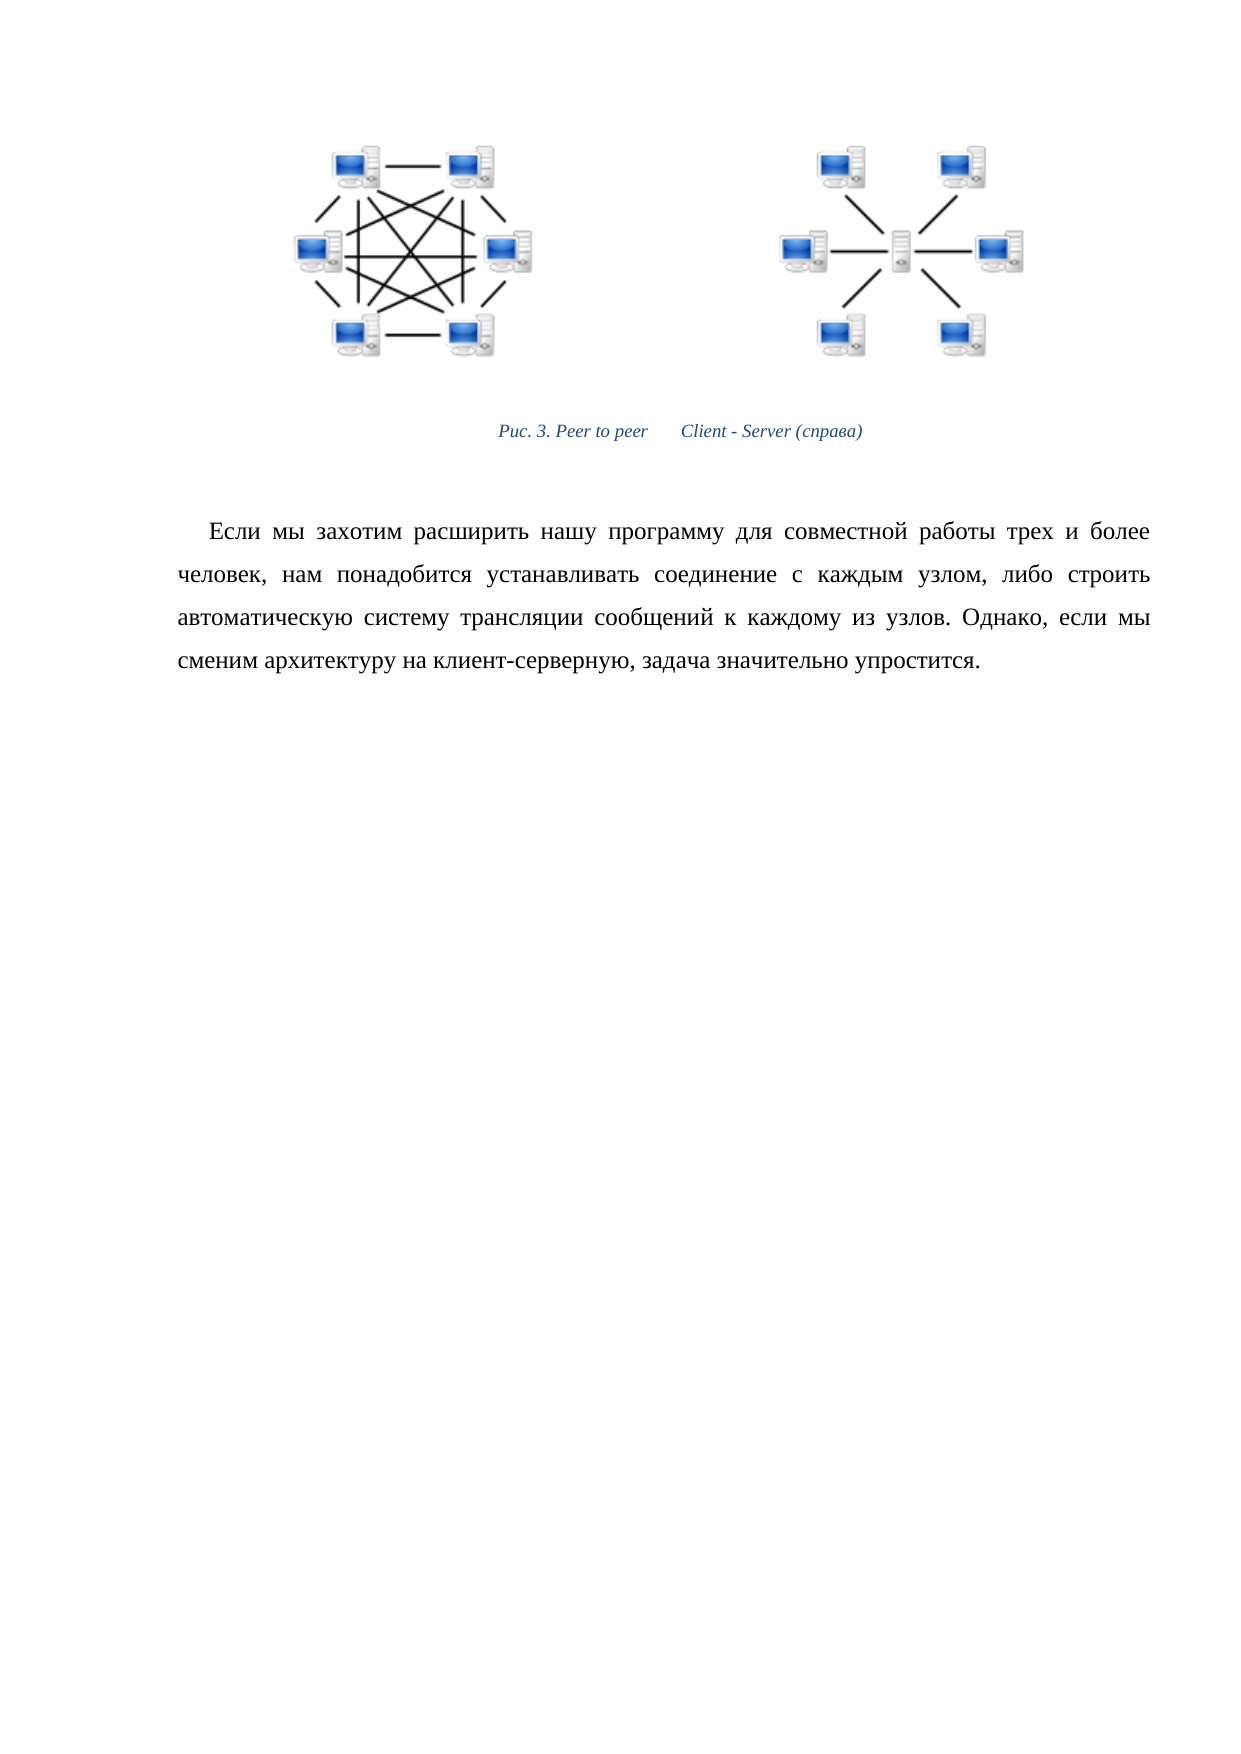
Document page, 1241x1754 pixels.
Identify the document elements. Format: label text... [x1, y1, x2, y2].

text Рис. 3. Peer to peer Client - Server (справа) [177, 420, 1152, 441]
picture [274, 118, 1055, 395]
text Если мы захотим расширить нашу программу для совместной работы трех и более человек, нам понадобится устанавливать соединение с каждым узлом, либо строить автоматическую систему трансляции сообщений к каждому из узлов. Однако, если мы сменим архитектуру на клиент-серверную, задача значительно упростится. [177, 516, 1152, 674]
